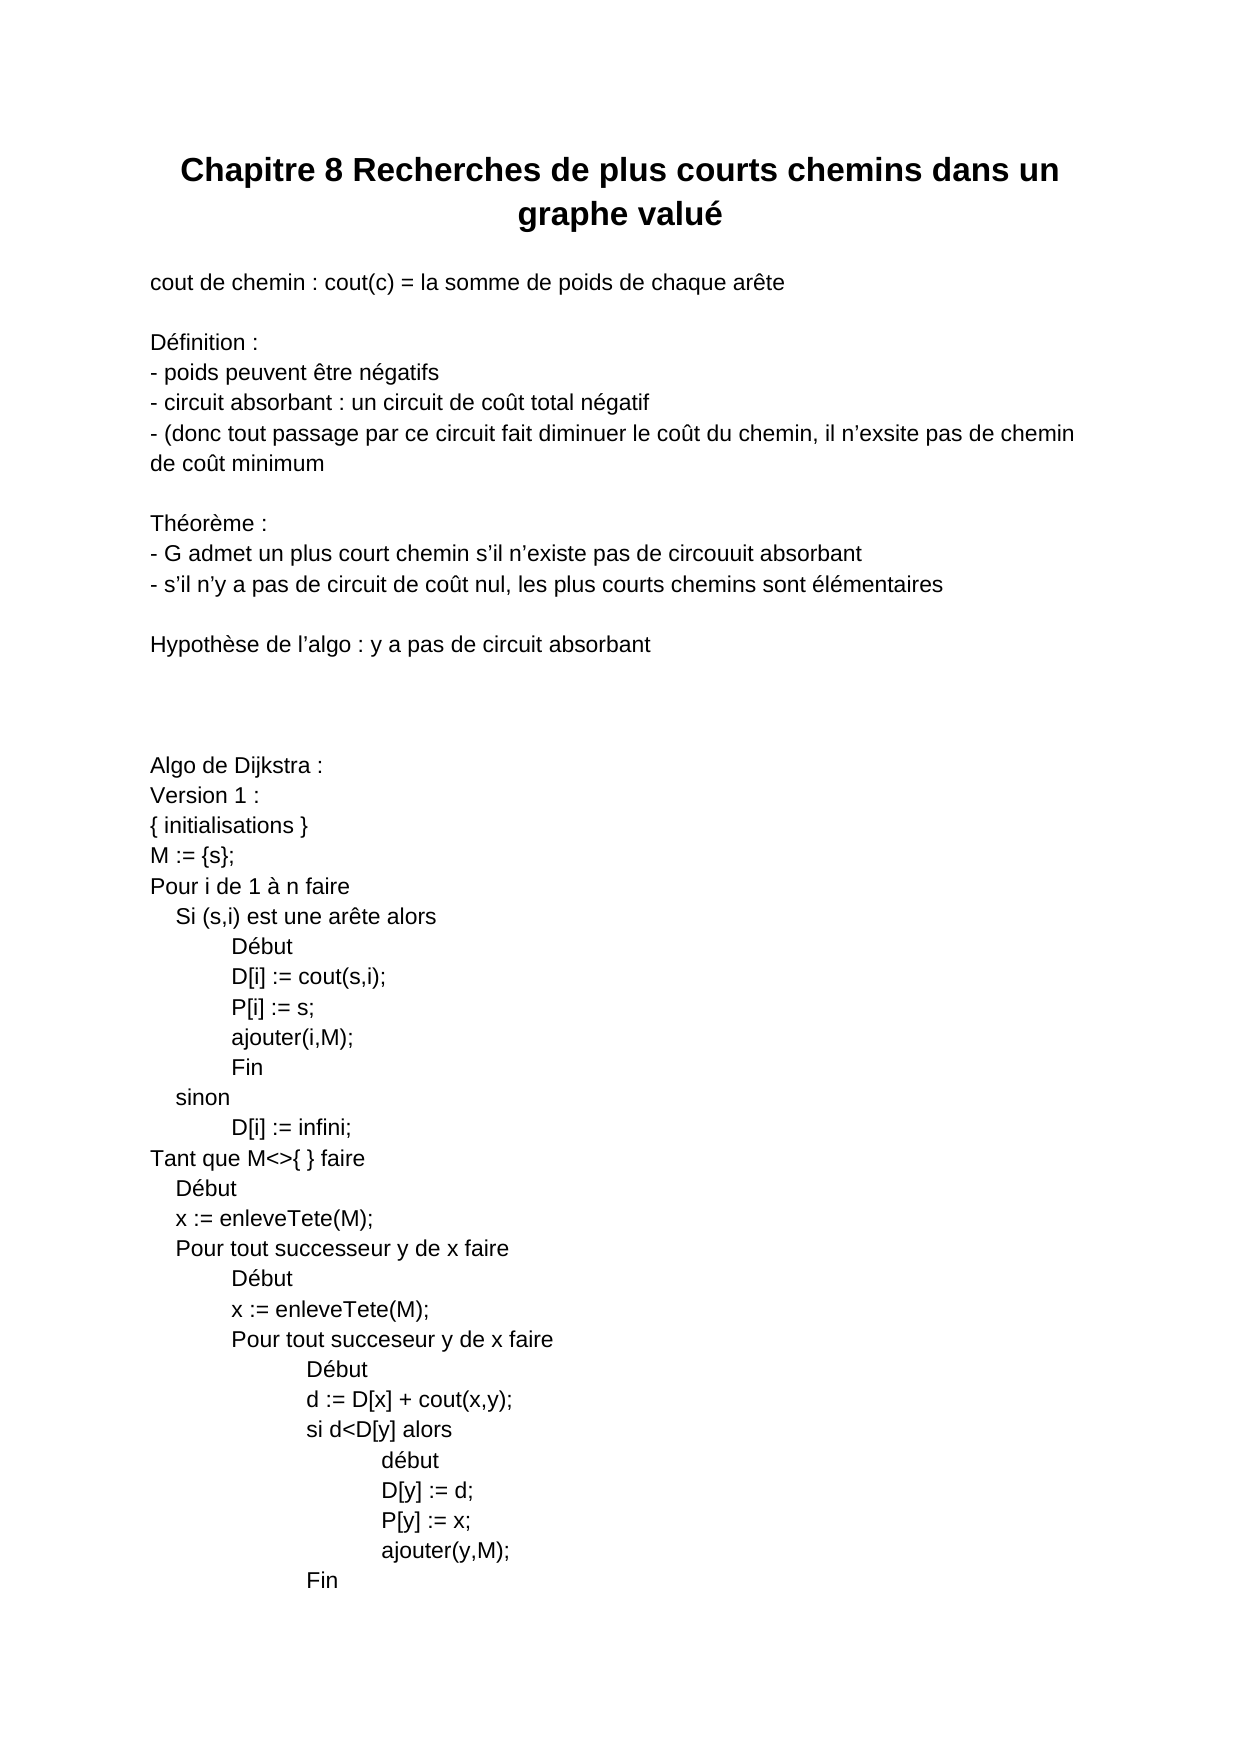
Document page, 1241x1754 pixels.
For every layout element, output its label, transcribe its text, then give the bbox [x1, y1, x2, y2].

text D[i] := infini; [150, 1114, 1090, 1141]
text - circuit absorbant : un circuit de coût total négatif [150, 389, 1090, 416]
text x := enleveTete(M); [150, 1296, 1090, 1322]
text Hypothèse de l’algo : y a pas de circuit absorbant [150, 631, 1090, 657]
text - (donc tout passage par ce circuit fait diminuer le coût du chemin, il n’exsite pas de chemin de coût minimum [150, 419, 1090, 476]
text Algo de Dijkstra : [150, 752, 1090, 778]
text D[y] := d; [150, 1477, 1090, 1503]
text si d<D[y] alors [150, 1416, 1090, 1443]
text Si (s,i) est une arête alors [150, 903, 1090, 929]
text ajouter(y,M); [150, 1537, 1090, 1564]
text D[i] := cout(s,i); [150, 963, 1090, 990]
text Début [150, 1175, 1090, 1201]
text Pour tout succeseur y de x faire [150, 1326, 1090, 1352]
text P[i] := s; [150, 993, 1090, 1020]
text cout de chemin : cout(c) = la somme de poids de chaque arête [150, 268, 1090, 295]
text Chapitre 8 Recherches de plus courts chemins dans un graphe valué [150, 150, 1090, 233]
text Tant que M<>{ } faire [150, 1144, 1090, 1171]
text Début [150, 1265, 1090, 1292]
text x := enleveTete(M); [150, 1205, 1090, 1231]
text Version 1 : [150, 782, 1090, 808]
text sinon [150, 1084, 1090, 1111]
text ajouter(i,M); [150, 1024, 1090, 1050]
text P[y] := x; [150, 1507, 1090, 1533]
text Fin [150, 1054, 1090, 1080]
text Fin [150, 1567, 1090, 1594]
text Pour i de 1 à n faire [150, 873, 1090, 899]
text Définition : [150, 329, 1090, 355]
text - G admet un plus court chemin s’il n’existe pas de circouuit absorbant [150, 540, 1090, 567]
text { initialisations } [150, 812, 1090, 839]
text début [150, 1447, 1090, 1473]
text Début [150, 1356, 1090, 1382]
text M := {s}; [150, 842, 1090, 869]
text - s’il n’y a pas de circuit de coût nul, les plus courts chemins sont élémentaires [150, 571, 1090, 597]
text d := D[x] + cout(x,y); [150, 1386, 1090, 1413]
text Début [150, 933, 1090, 959]
text Pour tout successeur y de x faire [150, 1235, 1090, 1262]
text Théorème : [150, 510, 1090, 537]
text - poids peuvent être négatifs [150, 359, 1090, 386]
